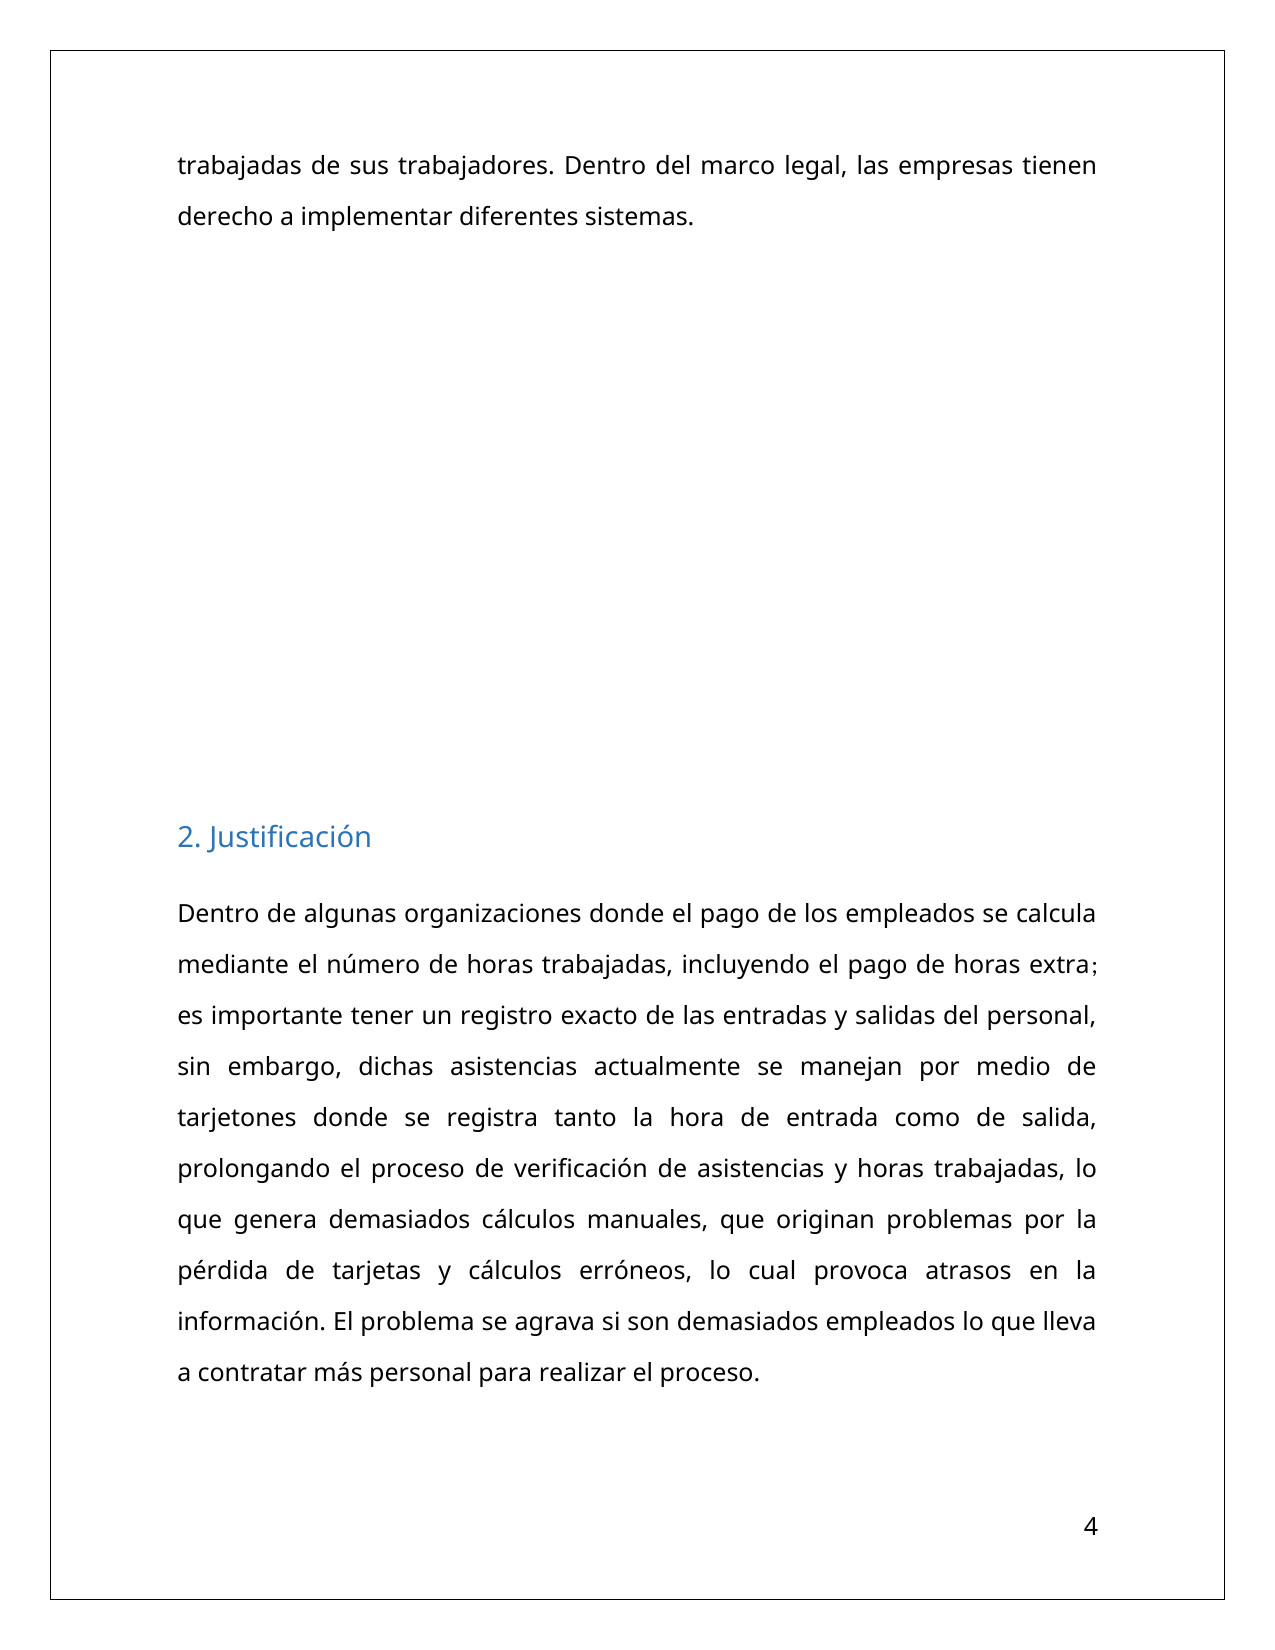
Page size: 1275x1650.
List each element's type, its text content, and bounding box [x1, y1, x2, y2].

text Dentro de algunas organizaciones donde el pago de los empleados se calcula mediante el número de horas trabajadas, incluyendo el pago de horas extra; es importante tener un registro exacto de las entradas y salidas del personal, sin embargo, dichas asistencias actualmente se manejan por medio de tarjetones donde se registra tanto la hora de entrada como de salida, prolongando el proceso de verificación de asistencias y horas trabajadas, lo que genera demasiados cálculos manuales, que originan problemas por la pérdida de tarjetas y cálculos erróneos, lo cual provoca atrasos en la información. El problema se agrava si son demasiados empleados lo que lleva a contratar más personal para realizar el proceso. [177, 896, 1098, 1389]
subtitle 2. Justificación [177, 816, 1098, 856]
